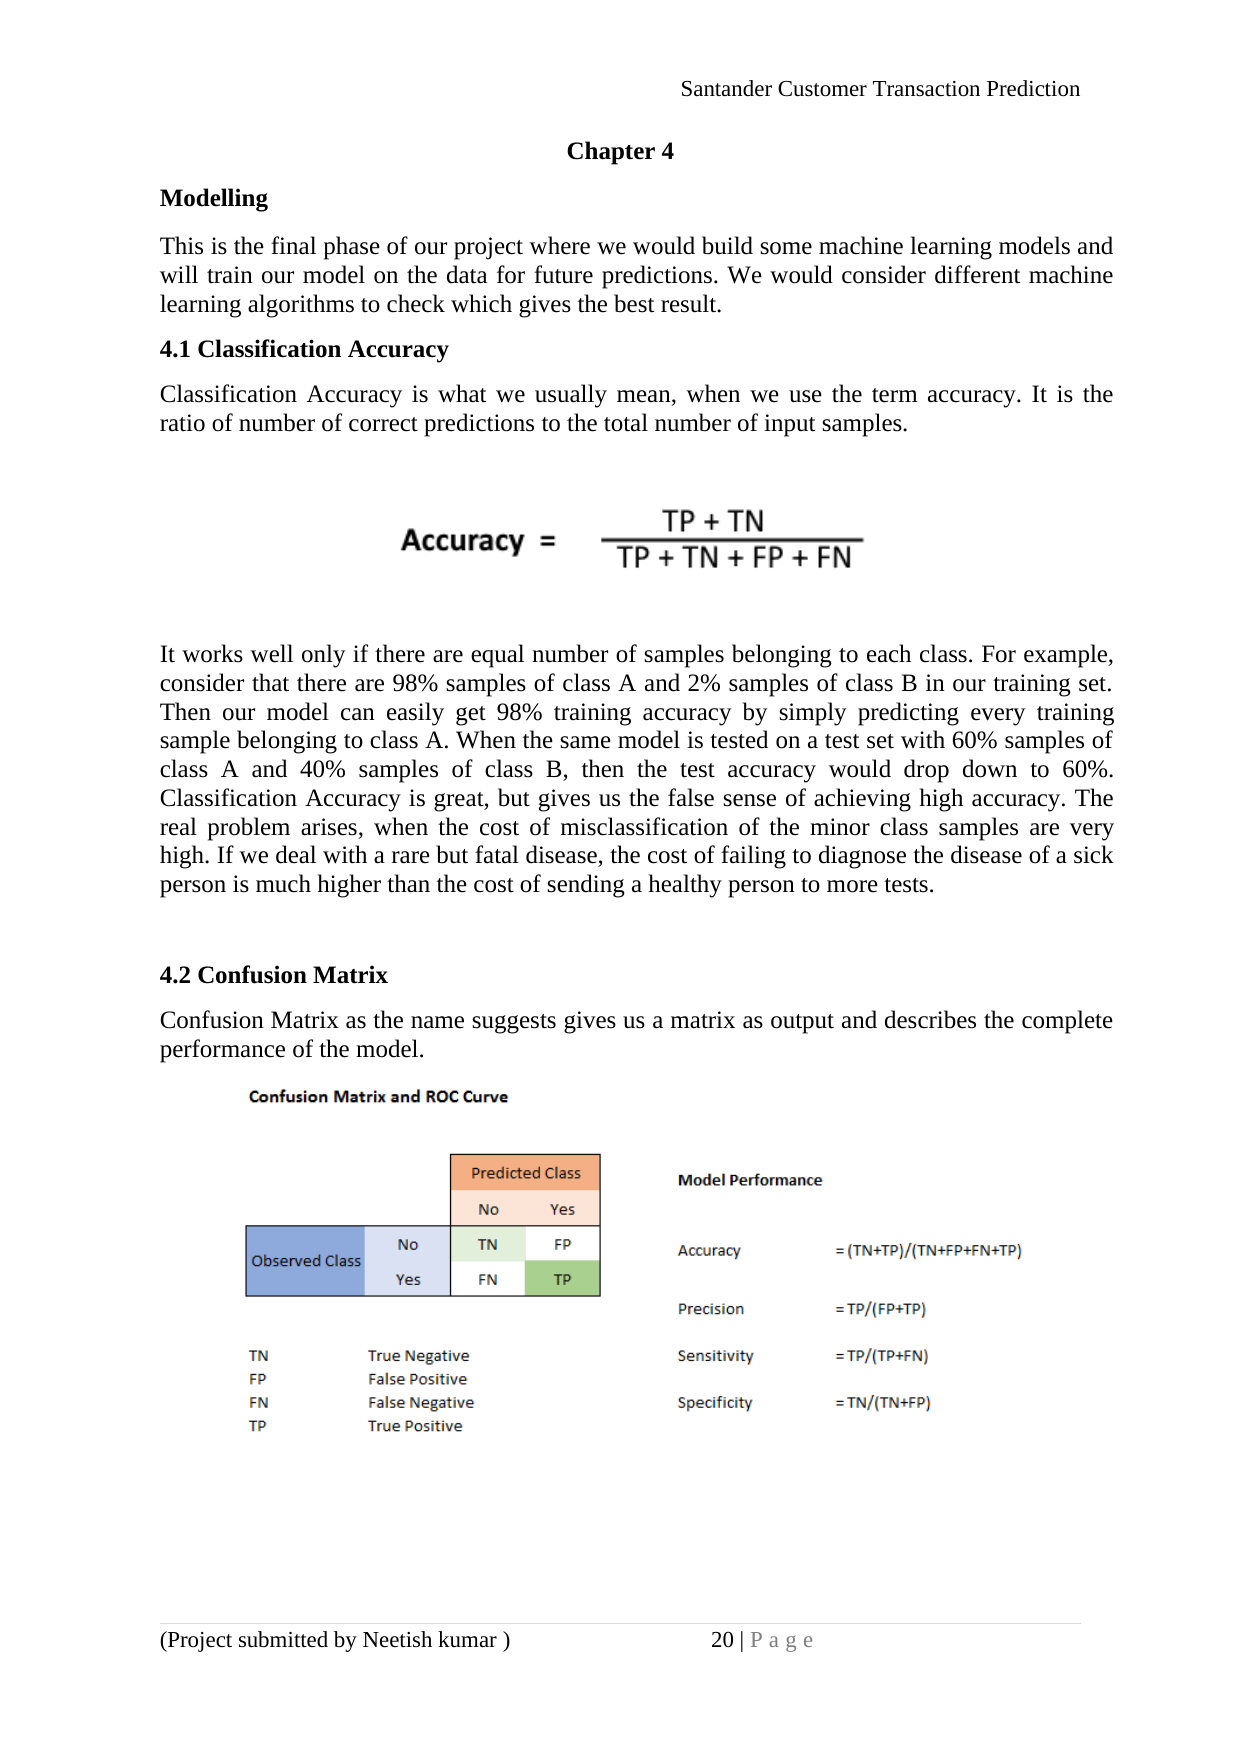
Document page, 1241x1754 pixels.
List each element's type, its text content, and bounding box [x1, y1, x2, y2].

text 4.2 Confusion Matrix [159, 960, 1115, 989]
picture [215, 1079, 1060, 1484]
text Chapter 4 [159, 136, 1081, 164]
picture [370, 453, 905, 623]
text 4.1 Classification Accuracy [159, 334, 1115, 363]
text This is the final phase of our project where we would build some machine learning models and will train our model on the data for future predictions. We would consider different machine learning algorithms to check which gives the best result. [159, 231, 1115, 317]
text Modelling [159, 183, 1081, 212]
text Confusion Matrix as the name suggests gives us a matrix as output and describes the complete performance of the model. [159, 1005, 1115, 1063]
text Classification Accuracy is what we usually mean, when we use the term accuracy. It is the ratio of number of correct predictions to the total number of input samples. [159, 379, 1115, 437]
text It works well only if there are equal number of samples belonging to each class. For example, consider that there are 98% samples of class A and 2% samples of class B in our training set. Then our model can easily get 98% training accuracy by simply predicting every training sample belonging to class A. When the same model is tested on a test set with 60% samples of class A and 40% samples of class B, then the test accuracy would drop down to 60%. Classification Accuracy is great, but gives us the false sense of achieving high accuracy. The real problem arises, when the cost of misclassification of the minor class samples are very high. If we deal with a rare but fatal disease, the cost of failing to diagnose the disease of a sick person is much higher than the cost of sending a healthy person to more tests. [159, 639, 1115, 898]
